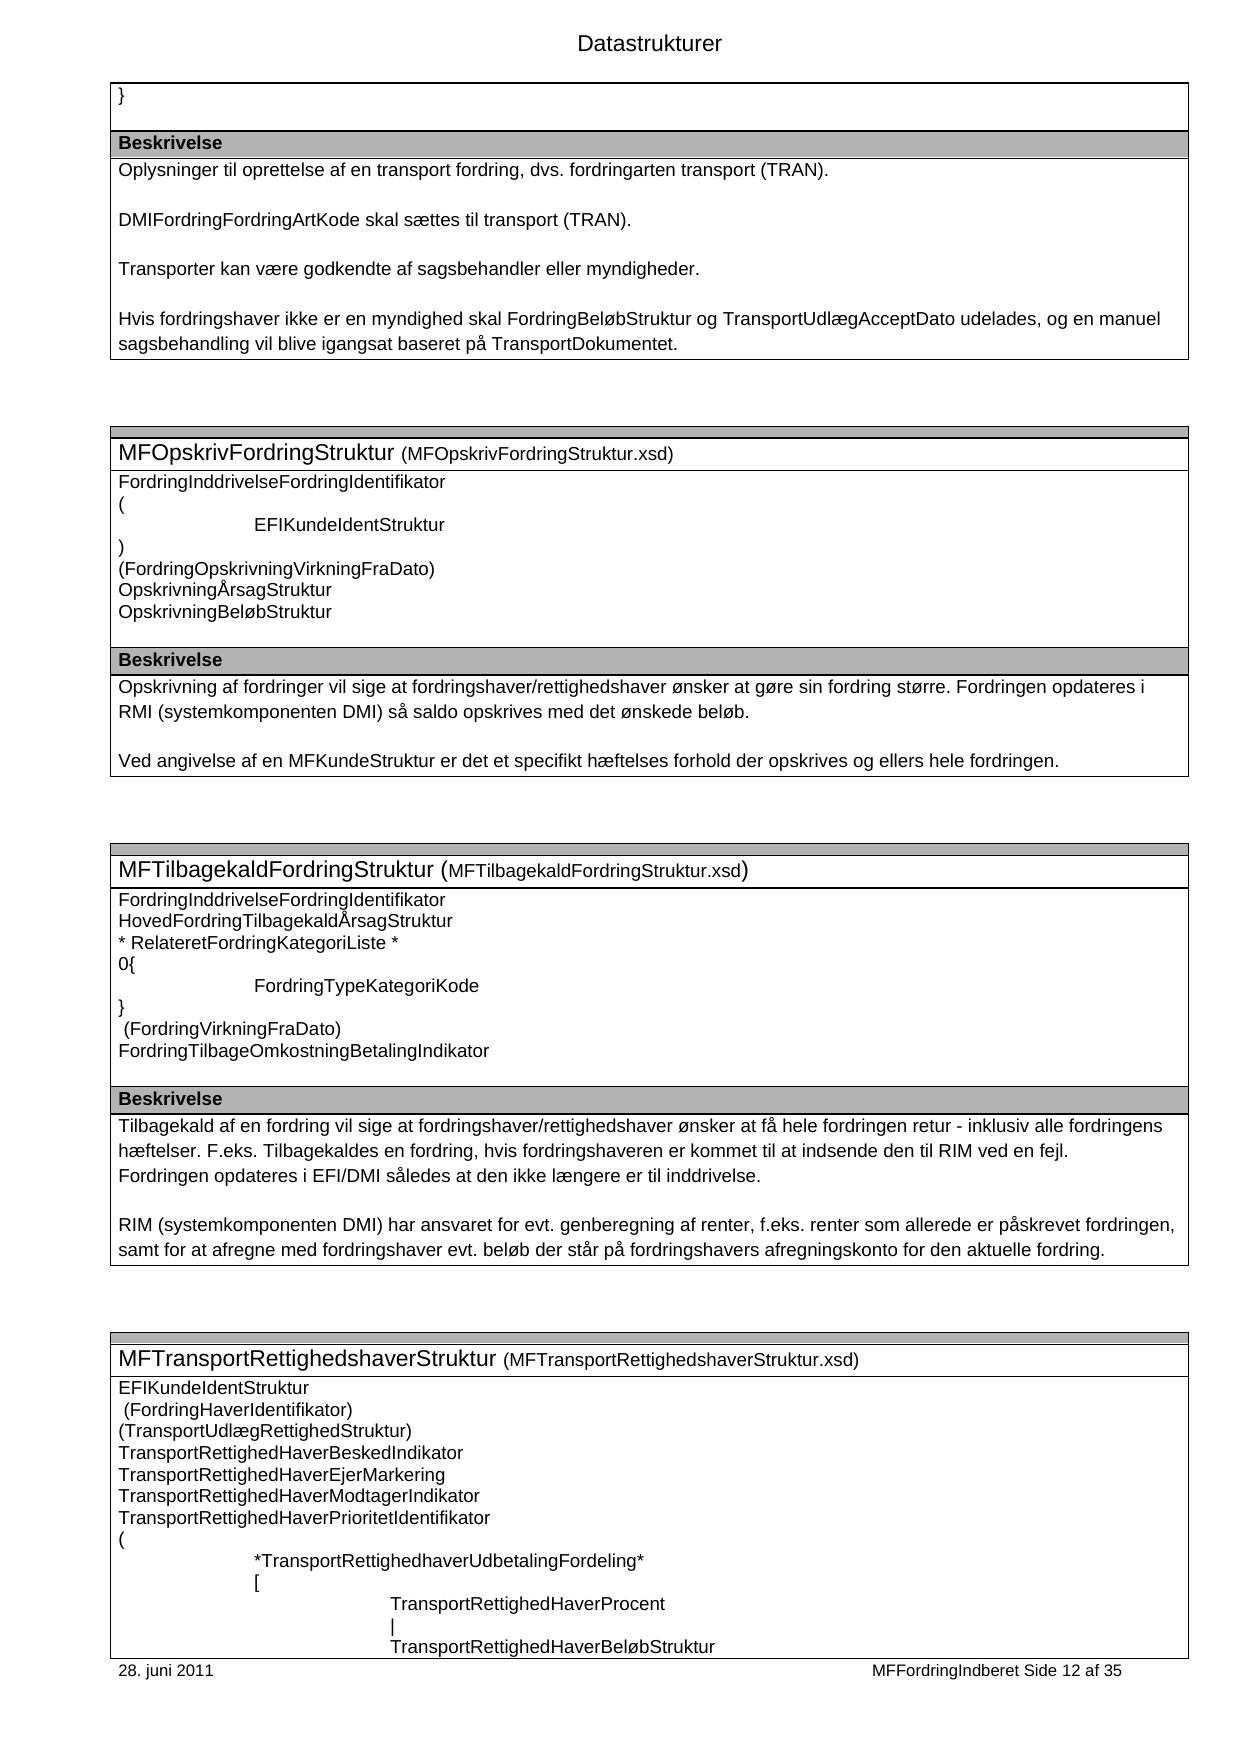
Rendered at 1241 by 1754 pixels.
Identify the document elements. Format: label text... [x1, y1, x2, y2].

table_cell FordringInddrivelseFordringIdentifikator HovedFordringTilbagekaldÅrsagStruktur * RelateretFordringKategoriListe * 0{ FordringTypeKategoriKode } (FordringVirkningFraDato) FordringTilbageOmkostningBetalingIndikator [111, 889, 1188, 1086]
table_cell MFTransportRettighedshaverStruktur (MFTransportRettighedshaverStruktur.xsd) [111, 1345, 1188, 1376]
table_header [111, 427, 1188, 437]
table_cell FordringInddrivelseFordringIdentifikator ( EFIKundeIdentStruktur ) (FordringOpskrivningVirkningFraDato) OpskrivningÅrsagStruktur OpskrivningBeløbStruktur [111, 471, 1188, 647]
table_cell Beskrivelse [111, 132, 1188, 157]
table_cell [111, 84, 1188, 130]
table_header [111, 1333, 1188, 1343]
table_cell MFOpskrivFordringStruktur (MFOpskrivFordringStruktur.xsd) [111, 439, 1188, 469]
table_cell Beskrivelse [111, 648, 1188, 674]
table_cell Beskrivelse [111, 1087, 1188, 1113]
table_cell MFTilbagekaldFordringStruktur (MFTilbagekaldFordringStruktur.xsd) [111, 856, 1188, 887]
table_cell Opskrivning af fordringer vil sige at fordringshaver/rettighedshaver ønsker at gøre sin fordring større. Fordringen opdateres i RMI (systemkomponenten DMI) så saldo opskrives med det ønskede beløb. Ved angivelse af en MFKundeStruktur er det et specifikt hæftelses forhold der opskrives og ellers hele fordringen. [111, 676, 1188, 776]
table_cell Oplysninger til oprettelse af en transport fordring, dvs. fordringarten transport (TRAN). DMIFordringFordringArtKode skal sættes til transport (TRAN). Transporter kan være godkendte af sagsbehandler eller myndigheder. Hvis fordringshaver ikke er en myndighed skal FordringBeløbStruktur og TransportUdlægAcceptDato udelades, og en manuel sagsbehandling vil blive igangsat baseret på TransportDokumentet. [111, 159, 1188, 358]
table_header [111, 844, 1188, 855]
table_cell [111, 1377, 1188, 1657]
table_cell Tilbagekald af en fordring vil sige at fordringshaver/rettighedshaver ønsker at få hele fordringen retur - inklusiv alle fordringens hæftelser. F.eks. Tilbagekaldes en fordring, hvis fordringshaveren er kommet til at indsende den til RIM ved en fejl. Fordringen opdateres i EFI/DMI således at den ikke længere er til inddrivelse. RIM (systemkomponenten DMI) har ansvaret for evt. genberegning af renter, f.eks. renter som allerede er påskrevet fordringen, samt for at afregne med fordringshaver evt. beløb der står på fordringshavers afregningskonto for den aktuelle fordring. [111, 1115, 1188, 1264]
